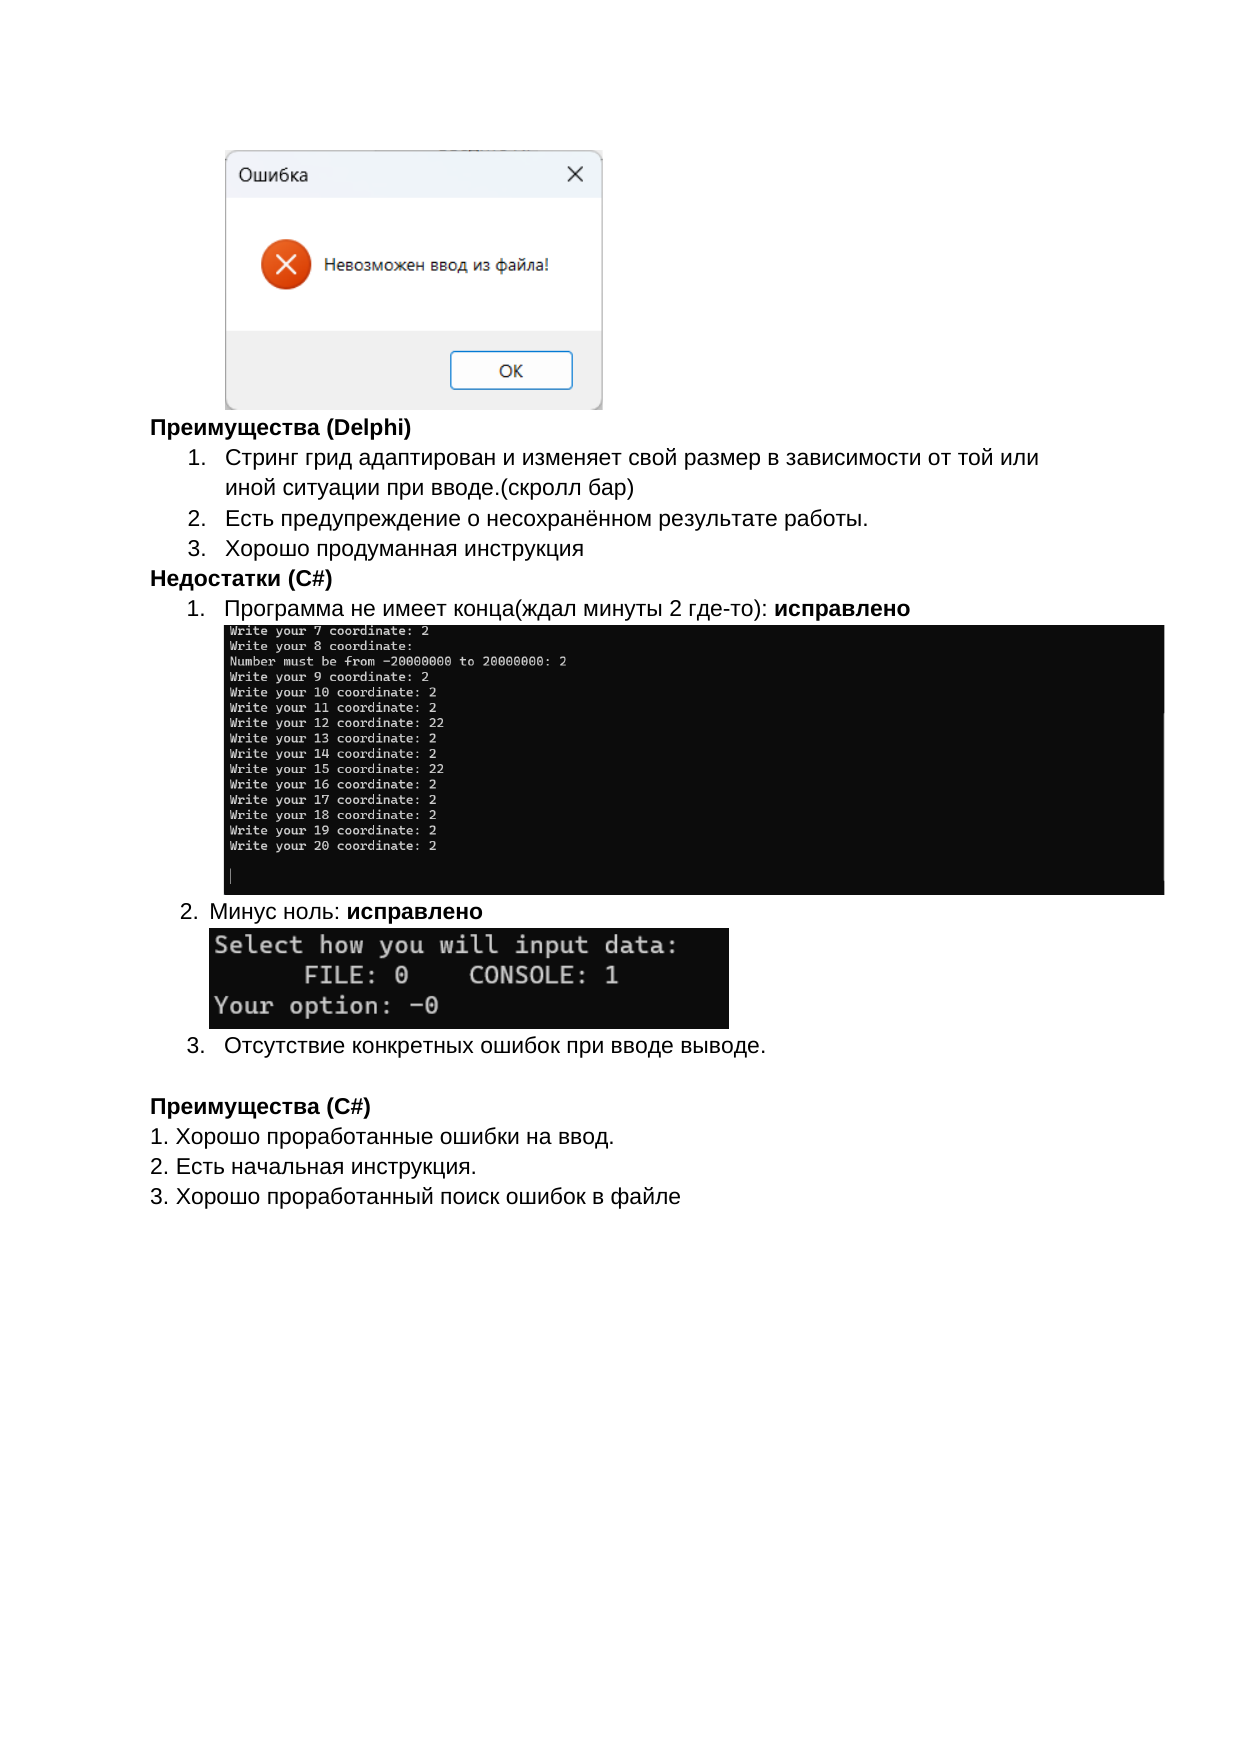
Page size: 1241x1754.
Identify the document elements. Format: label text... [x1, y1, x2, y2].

text Преимущества (C#) [150, 1093, 1090, 1119]
text 2. Есть начальная инструкция. [150, 1153, 1090, 1179]
text 3. Хорошо проработанный поиск ошибок в файле [150, 1183, 1090, 1210]
list Отсутствие конкретных ошибок при вводе выводе. [186, 1032, 1090, 1059]
text Преимущества (Delphi) [150, 414, 1090, 440]
list Хорошо продуманная инструкция [187, 535, 1090, 561]
list Программа не имеет конца(ждал минуты 2 где-то): исправлено [186, 595, 1090, 621]
picture [225, 150, 603, 410]
picture [209, 928, 729, 1029]
list Стринг грид адаптирован и изменяет свой размер в зависимости от той или иной ситуации при вводе.(скролл бар) [187, 444, 1090, 501]
list Минус ноль: исправлено [179, 898, 1090, 924]
text 1. Хорошо проработанные ошибки на ввод. [150, 1123, 1090, 1149]
picture [223, 625, 1165, 895]
list Есть предупреждение о несохранённом результате работы. [187, 504, 1090, 531]
text Недостатки (C#) [150, 565, 1090, 591]
